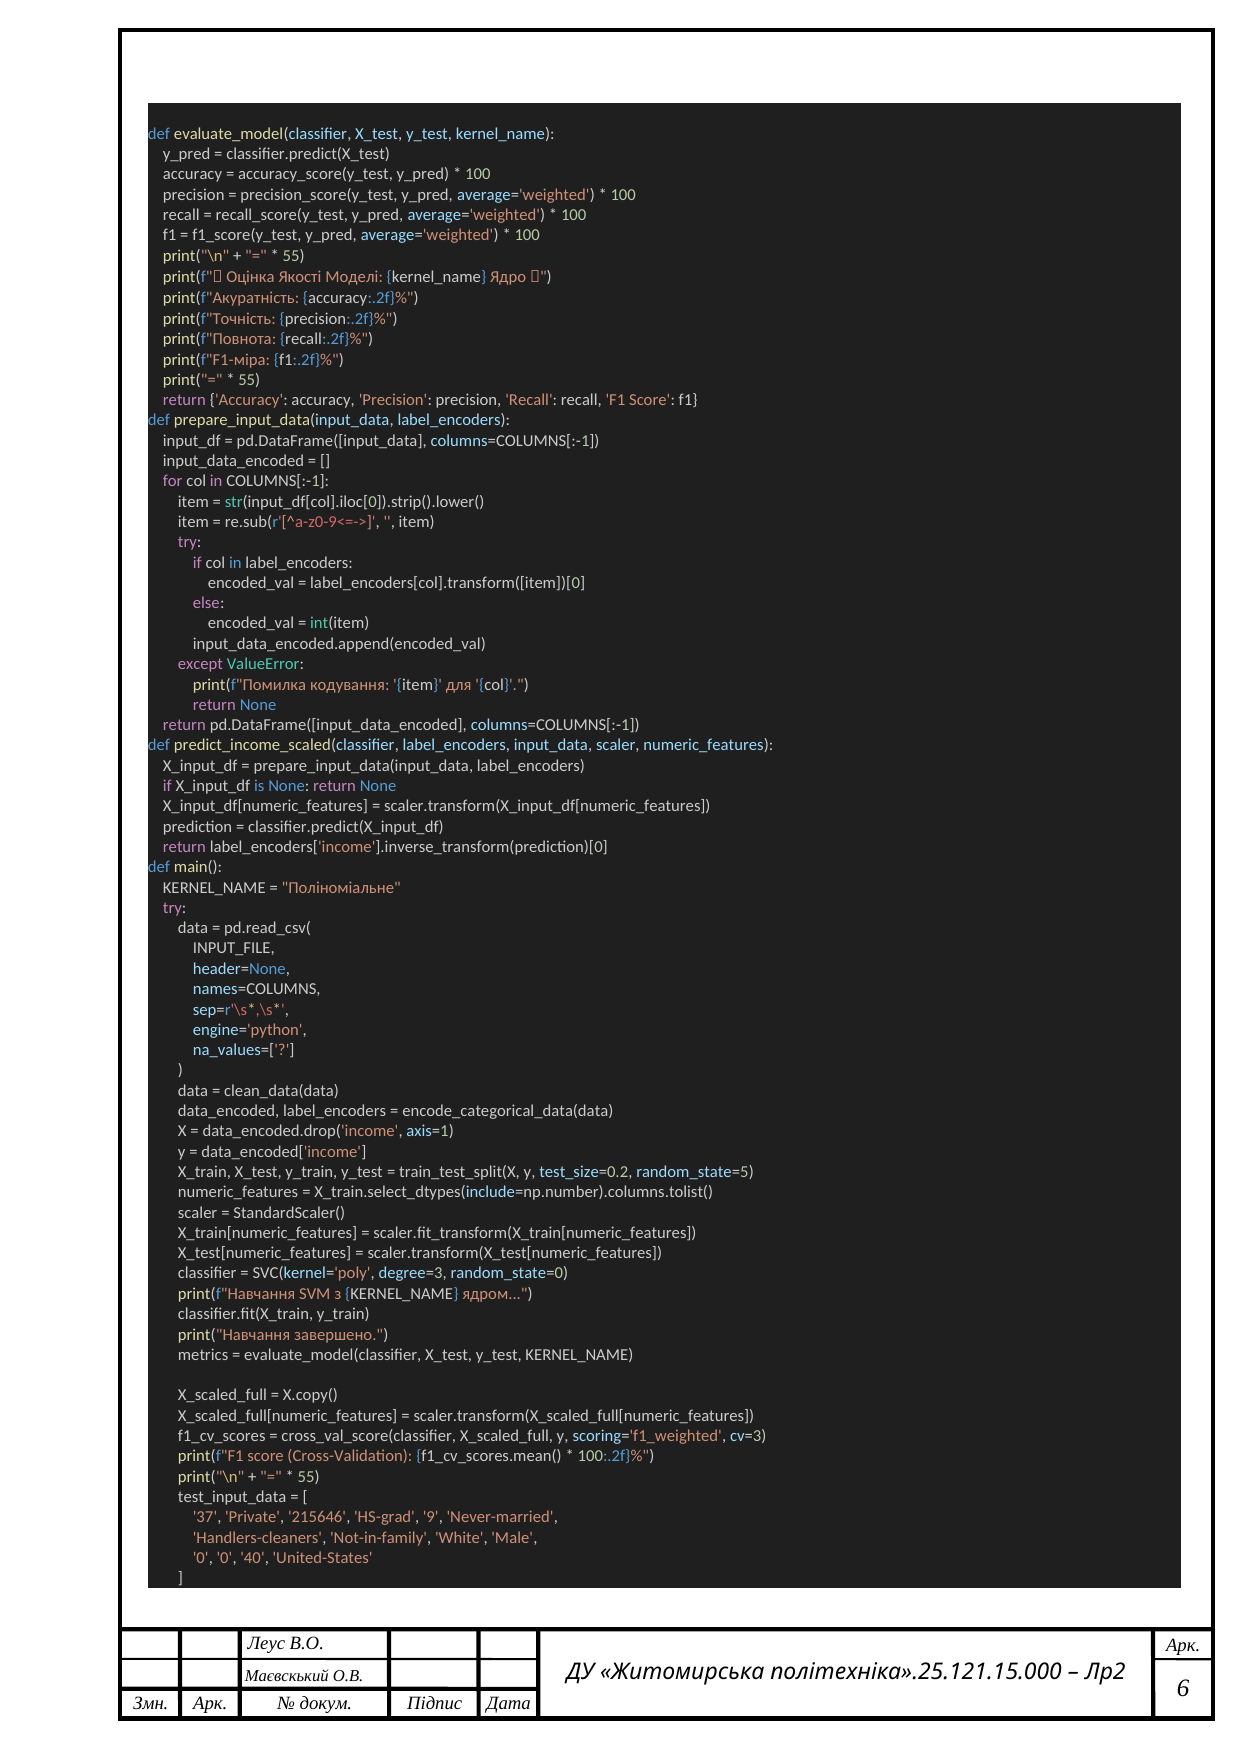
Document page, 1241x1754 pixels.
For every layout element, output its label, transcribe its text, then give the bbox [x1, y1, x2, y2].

text print(f"Навчання SVM з {KERNEL_NAME} ядром...") [148, 1283, 1181, 1303]
text print(f"🔹 Оцінка Якості Моделі: {kernel_name} Ядро 🔹") [148, 265, 1181, 288]
text classifier.fit(X_train, y_train) [148, 1303, 1181, 1324]
text print("\n" + "=" * 55) [148, 245, 1181, 265]
text encoded_val = int(item) [148, 613, 1181, 633]
text data = clean_data(data) [148, 1080, 1181, 1100]
text if col in label_encoders: [148, 552, 1181, 572]
text X = data_encoded.drop('income', axis=1) [148, 1121, 1181, 1141]
text def evaluate_model(classifier, X_test, y_test, kernel_name): [148, 123, 1181, 143]
text metrics = evaluate_model(classifier, X_test, y_test, KERNEL_NAME) [148, 1344, 1181, 1364]
text try: [148, 532, 1181, 552]
text X_scaled_full = X.copy() [148, 1385, 1181, 1405]
text def prepare_input_data(input_data, label_encoders): [148, 410, 1181, 430]
text f1 = f1_score(y_test, y_pred, average='weighted') * 100 [148, 224, 1181, 245]
text '37', 'Private', '215646', 'HS-grad', '9', 'Never-married', [148, 1507, 1181, 1527]
text return None [148, 694, 1181, 714]
text data_encoded, label_encoders = encode_categorical_data(data) [148, 1100, 1181, 1121]
text INPUT_FILE, [148, 938, 1181, 958]
text try: [148, 897, 1181, 917]
text scaler = StandardScaler() [148, 1202, 1181, 1222]
text engine='python', [148, 1019, 1181, 1039]
text def predict_income_scaled(classifier, label_encoders, input_data, scaler, numeric_features): [148, 735, 1181, 755]
text classifier = SVC(kernel='poly', degree=3, random_state=0) [148, 1263, 1181, 1283]
text prediction = classifier.predict(X_input_df) [148, 816, 1181, 836]
text X_input_df = prepare_input_data(input_data, label_encoders) [148, 755, 1181, 775]
text return {'Accuracy': accuracy, 'Precision': precision, 'Recall': recall, 'F1 Score': f1} [148, 389, 1181, 410]
text input_df = pd.DataFrame([input_data], columns=COLUMNS[:-1]) [148, 430, 1181, 450]
text return label_encoders['income'].inverse_transform(prediction)[0] [148, 836, 1181, 857]
text test_input_data = [ [148, 1486, 1181, 1507]
text item = str(input_df[col].iloc[0]).strip().lower() [148, 491, 1181, 511]
text header=None, [148, 958, 1181, 978]
text if X_input_df is None: return None [148, 775, 1181, 796]
text ] [148, 1567, 1181, 1588]
text print("=" * 55) [148, 369, 1181, 389]
text 'Handlers-cleaners', 'Not-in-family', 'White', 'Male', [148, 1527, 1181, 1547]
text X_input_df[numeric_features] = scaler.transform(X_input_df[numeric_features]) [148, 796, 1181, 816]
text return pd.DataFrame([input_data_encoded], columns=COLUMNS[:-1]) [148, 714, 1181, 735]
text print("Навчання завершено.") [148, 1324, 1181, 1344]
text y = data_encoded['income'] [148, 1141, 1181, 1161]
text recall = recall_score(y_test, y_pred, average='weighted') * 100 [148, 204, 1181, 224]
text else: [148, 592, 1181, 613]
text input_data_encoded = [] [148, 450, 1181, 471]
text print(f"F1-міра: {f1:.2f}%") [148, 349, 1181, 369]
text encoded_val = label_encoders[col].transform([item])[0] [148, 572, 1181, 592]
text precision = precision_score(y_test, y_pred, average='weighted') * 100 [148, 184, 1181, 204]
text print(f"Точність: {precision:.2f}%") [148, 308, 1181, 328]
text ) [148, 1060, 1181, 1080]
text f1_cv_scores = cross_val_score(classifier, X_scaled_full, y, scoring='f1_weighted', cv=3) [148, 1425, 1181, 1446]
text X_train[numeric_features] = scaler.fit_transform(X_train[numeric_features]) [148, 1222, 1181, 1242]
text print(f"Помилка кодування: '{item}' для '{col}'.") [148, 674, 1181, 694]
text KERNEL_NAME = "Поліноміальне" [148, 877, 1181, 897]
text '0', '0', '40', 'United-States' [148, 1547, 1181, 1567]
text na_values=['?'] [148, 1039, 1181, 1060]
text def main(): [148, 857, 1181, 877]
text X_scaled_full[numeric_features] = scaler.transform(X_scaled_full[numeric_features]) [148, 1405, 1181, 1425]
text sep=r'\s*,\s*', [148, 999, 1181, 1019]
text y_pred = classifier.predict(X_test) [148, 143, 1181, 163]
text print(f"Повнота: {recall:.2f}%") [148, 328, 1181, 349]
text X_test[numeric_features] = scaler.transform(X_test[numeric_features]) [148, 1242, 1181, 1263]
text item = re.sub(r'[^a-z0-9<=->]', '', item) [148, 511, 1181, 532]
text accuracy = accuracy_score(y_test, y_pred) * 100 [148, 163, 1181, 184]
text input_data_encoded.append(encoded_val) [148, 633, 1181, 653]
text for col in COLUMNS[:-1]: [148, 471, 1181, 491]
text names=COLUMNS, [148, 978, 1181, 999]
text print(f"F1 score (Cross-Validation): {f1_cv_scores.mean() * 100:.2f}%") [148, 1446, 1181, 1466]
text data = pd.read_csv( [148, 917, 1181, 938]
text print(f"Акуратність: {accuracy:.2f}%") [148, 288, 1181, 308]
text numeric_features = X_train.select_dtypes(include=np.number).columns.tolist() [148, 1182, 1181, 1202]
text print("\n" + "=" * 55) [148, 1466, 1181, 1486]
text X_train, X_test, y_train, y_test = train_test_split(X, y, test_size=0.2, random_state=5) [148, 1161, 1181, 1182]
text except ValueError: [148, 653, 1181, 674]
